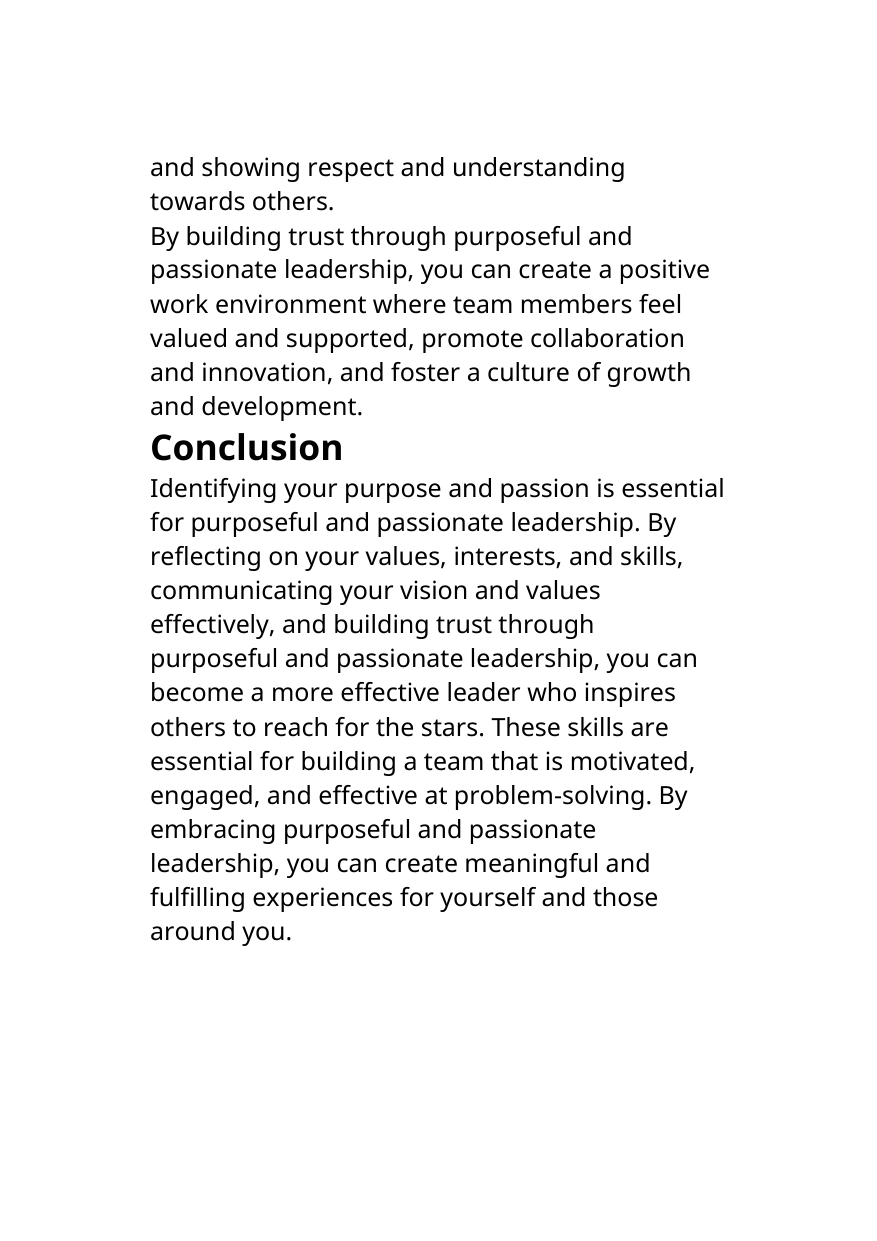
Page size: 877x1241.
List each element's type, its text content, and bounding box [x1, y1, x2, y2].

text By building trust through purposeful and passionate leadership, you can create a positive work environment where team members feel valued and supported, promote collaboration and innovation, and foster a culture of growth and development. [150, 218, 727, 422]
subtitle Conclusion [150, 422, 727, 471]
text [150, 150, 727, 218]
text Identifying your purpose and passion is essential for purposeful and passionate leadership. By reflecting on your values, interests, and skills, communicating your vision and values effectively, and building trust through purposeful and passionate leadership, you can become a more effective leader who inspires others to reach for the stars. These skills are essential for building a team that is motivated, engaged, and effective at problem-solving. By embracing purposeful and passionate leadership, you can create meaningful and fulfilling experiences for yourself and those around you. [150, 471, 727, 948]
